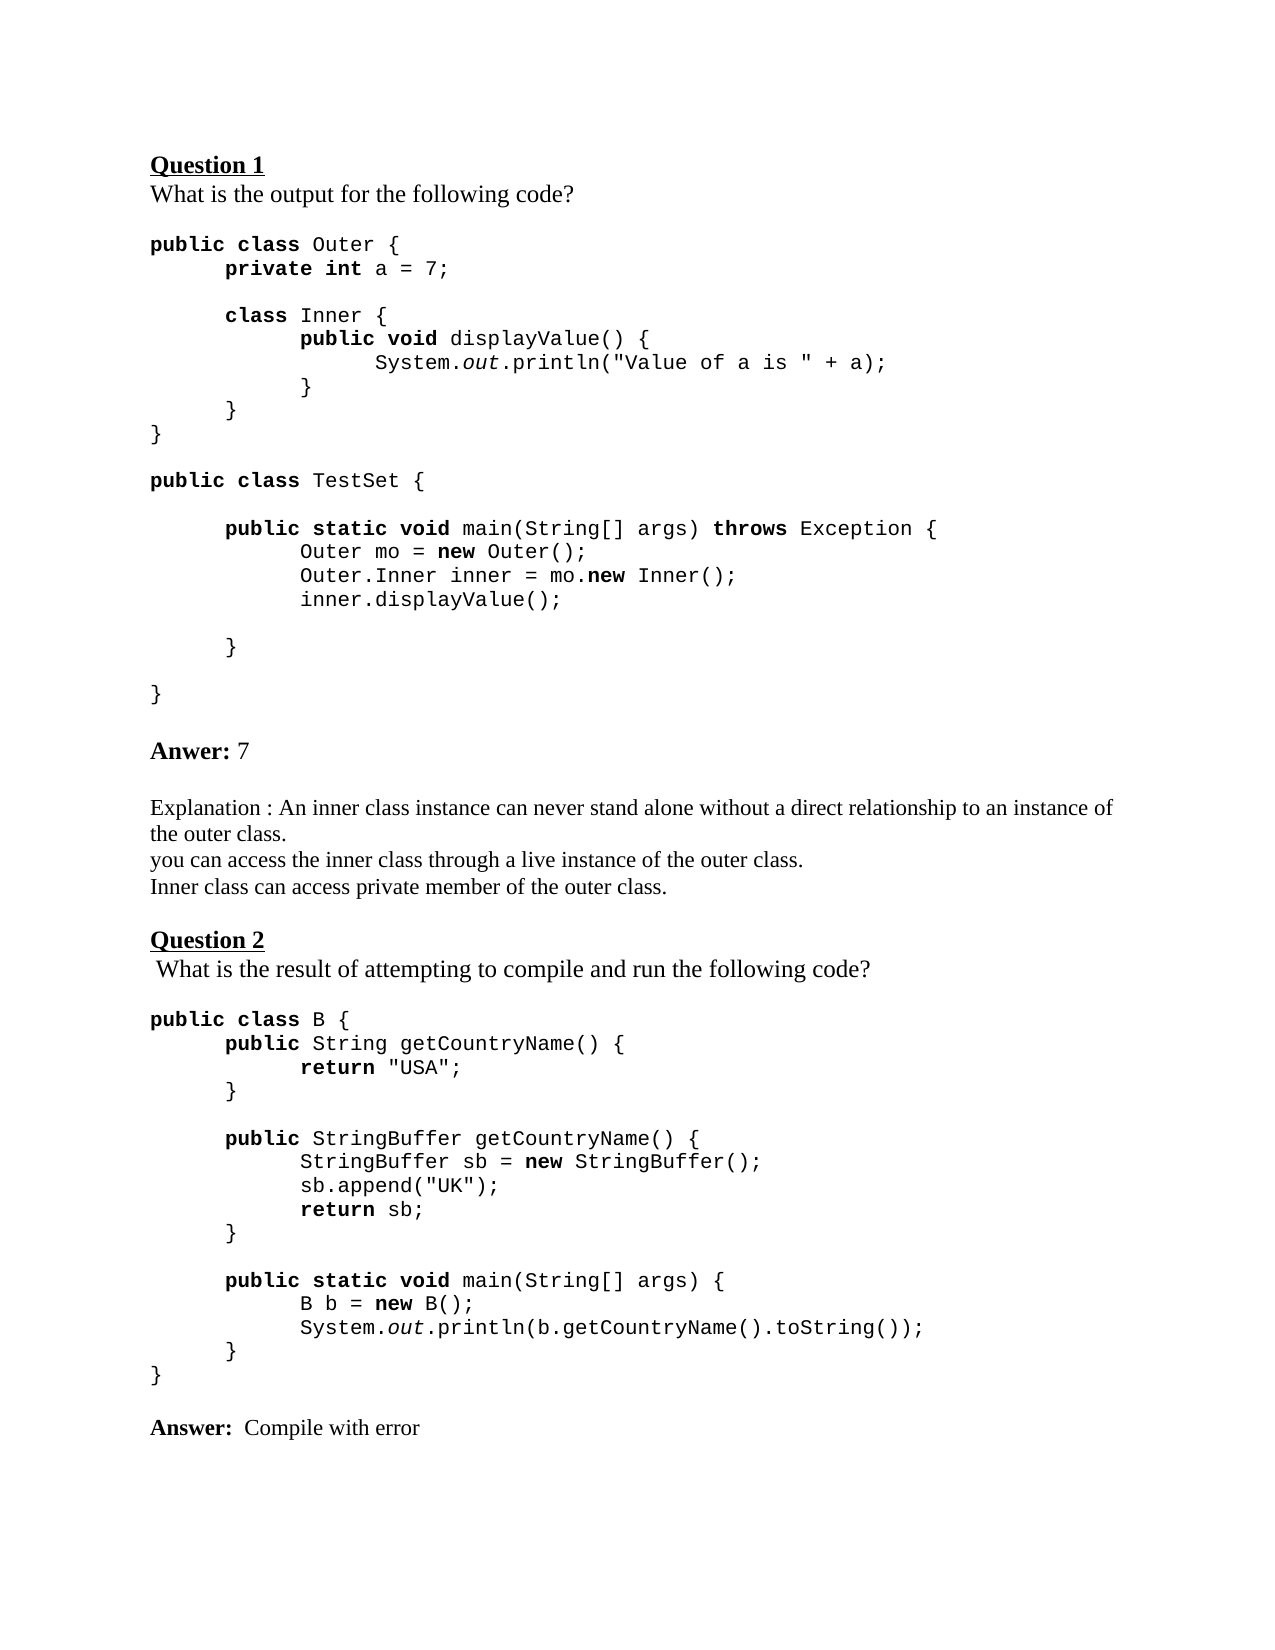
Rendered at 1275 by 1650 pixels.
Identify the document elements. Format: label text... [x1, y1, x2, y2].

text Question 2 [150, 926, 1125, 954]
text public class TestSet { [150, 470, 1125, 494]
text } [150, 636, 1125, 659]
text } [150, 376, 1125, 399]
text return "USA"; [150, 1057, 1125, 1080]
text } [150, 1080, 1125, 1104]
text What is the result of attempting to compile and run the following code? [150, 954, 1125, 983]
text } [150, 1222, 1125, 1246]
text Inner class can access private member of the outer class. [150, 873, 1125, 899]
text public void displayValue() { [150, 328, 1125, 352]
text public static void main(String[] args) throws Exception { [150, 518, 1125, 541]
text you can access the inner class through a live instance of the outer class. [150, 847, 1125, 873]
text } [150, 683, 1125, 707]
text inner.displayValue(); [150, 588, 1125, 612]
text What is the output for the following code? [150, 179, 1125, 207]
text public class B { [150, 1009, 1125, 1033]
text } [150, 1341, 1125, 1364]
text return sb; [150, 1199, 1125, 1222]
text } [150, 399, 1125, 423]
text System.out.println(b.getCountryName().toString()); [150, 1317, 1125, 1341]
text sb.append("UK"); [150, 1175, 1125, 1199]
text Outer mo = new Outer(); [150, 541, 1125, 565]
text Question 1 [150, 150, 1125, 179]
text public String getCountryName() { [150, 1033, 1125, 1057]
text } [150, 1364, 1125, 1388]
text Explanation : An inner class instance can never stand alone without a direct relationship to an instance of the outer class. [150, 794, 1125, 847]
text private int a = 7; [150, 257, 1125, 281]
text public static void main(String[] args) { [150, 1269, 1125, 1293]
text public StringBuffer getCountryName() { [150, 1128, 1125, 1151]
text public class Outer { [150, 234, 1125, 257]
text B b = new B(); [150, 1293, 1125, 1317]
text Anwer: 7 [150, 736, 1125, 765]
text Answer: Compile with error [150, 1414, 1125, 1441]
text class Inner { [150, 305, 1125, 328]
text StringBuffer sb = new StringBuffer(); [150, 1151, 1125, 1175]
text Outer.Inner inner = mo.new Inner(); [150, 565, 1125, 588]
text } [150, 423, 1125, 447]
text System.out.println("Value of a is " + a); [150, 352, 1125, 376]
